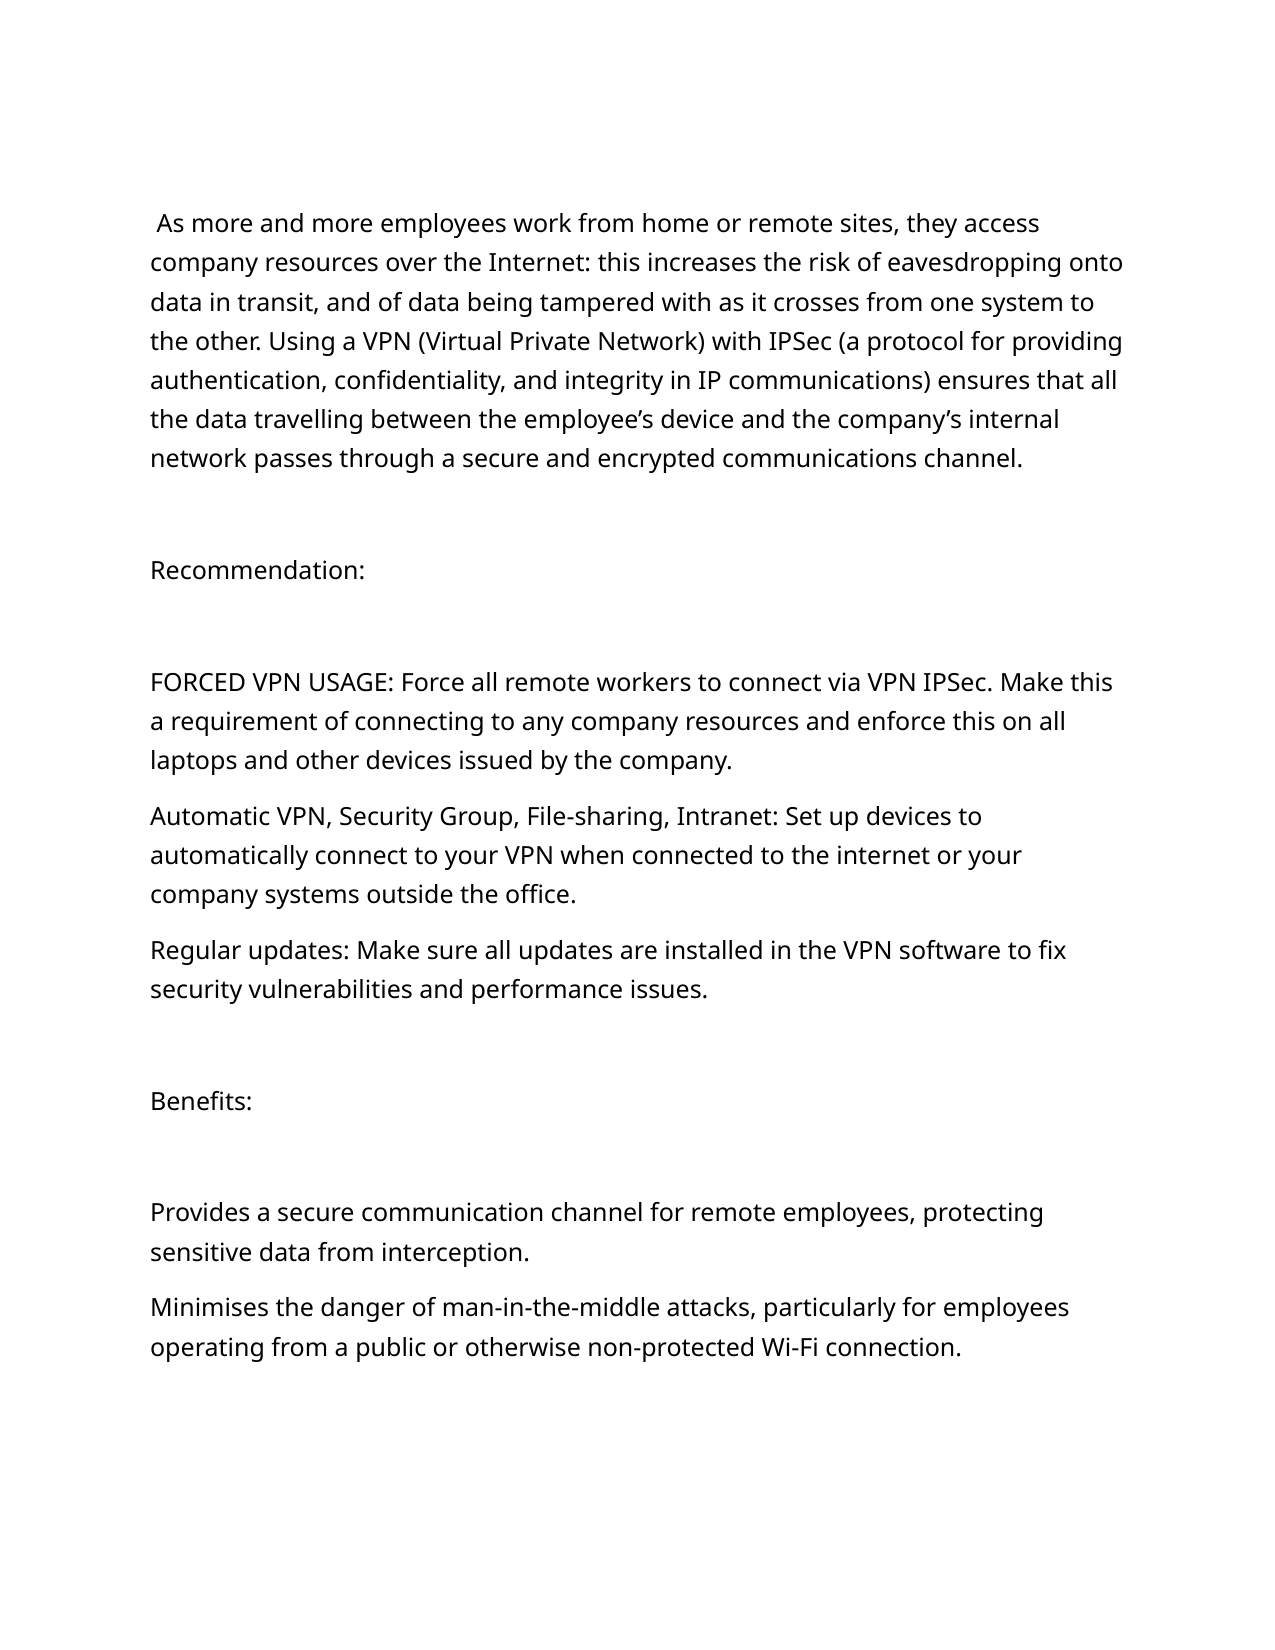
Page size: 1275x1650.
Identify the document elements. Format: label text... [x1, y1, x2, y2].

text Minimises the danger of man-in-the-middle attacks, particularly for employees operating from a public or otherwise non-protected Wi-Fi connection. [150, 1290, 1125, 1363]
text As more and more employees work from home or remote sites, they access company resources over the Internet: this increases the risk of eavesdropping onto data in transit, and of data being tampered with as it crosses from one system to the other. Using a VPN (Virtual Private Network) with IPSec (a protocol for providing authentication, confidentiality, and integrity in IP communications) ensures that all the data travelling between the employee’s device and the company’s internal network passes through a secure and encrypted communications channel. [150, 206, 1125, 475]
text Regular updates: Make sure all updates are installed in the VPN software to fix security vulnerabilities and performance issues. [150, 932, 1125, 1006]
text Recommendation: [150, 552, 1125, 587]
text FORCED VPN USAGE: Force all remote workers to connect via VPN IPSec. Make this a requirement of connecting to any company resources and enforce this on all laptops and other devices issued by the company. [150, 664, 1125, 777]
text Automatic VPN, Security Group, File-sharing, Intranet: Set up devices to automatically connect to your VPN when connected to the internet or your company systems outside the office. [150, 798, 1125, 911]
text Provides a secure communication channel for remote employees, protecting sensitive data from interception. [150, 1195, 1125, 1268]
text Benefits: [150, 1083, 1125, 1117]
